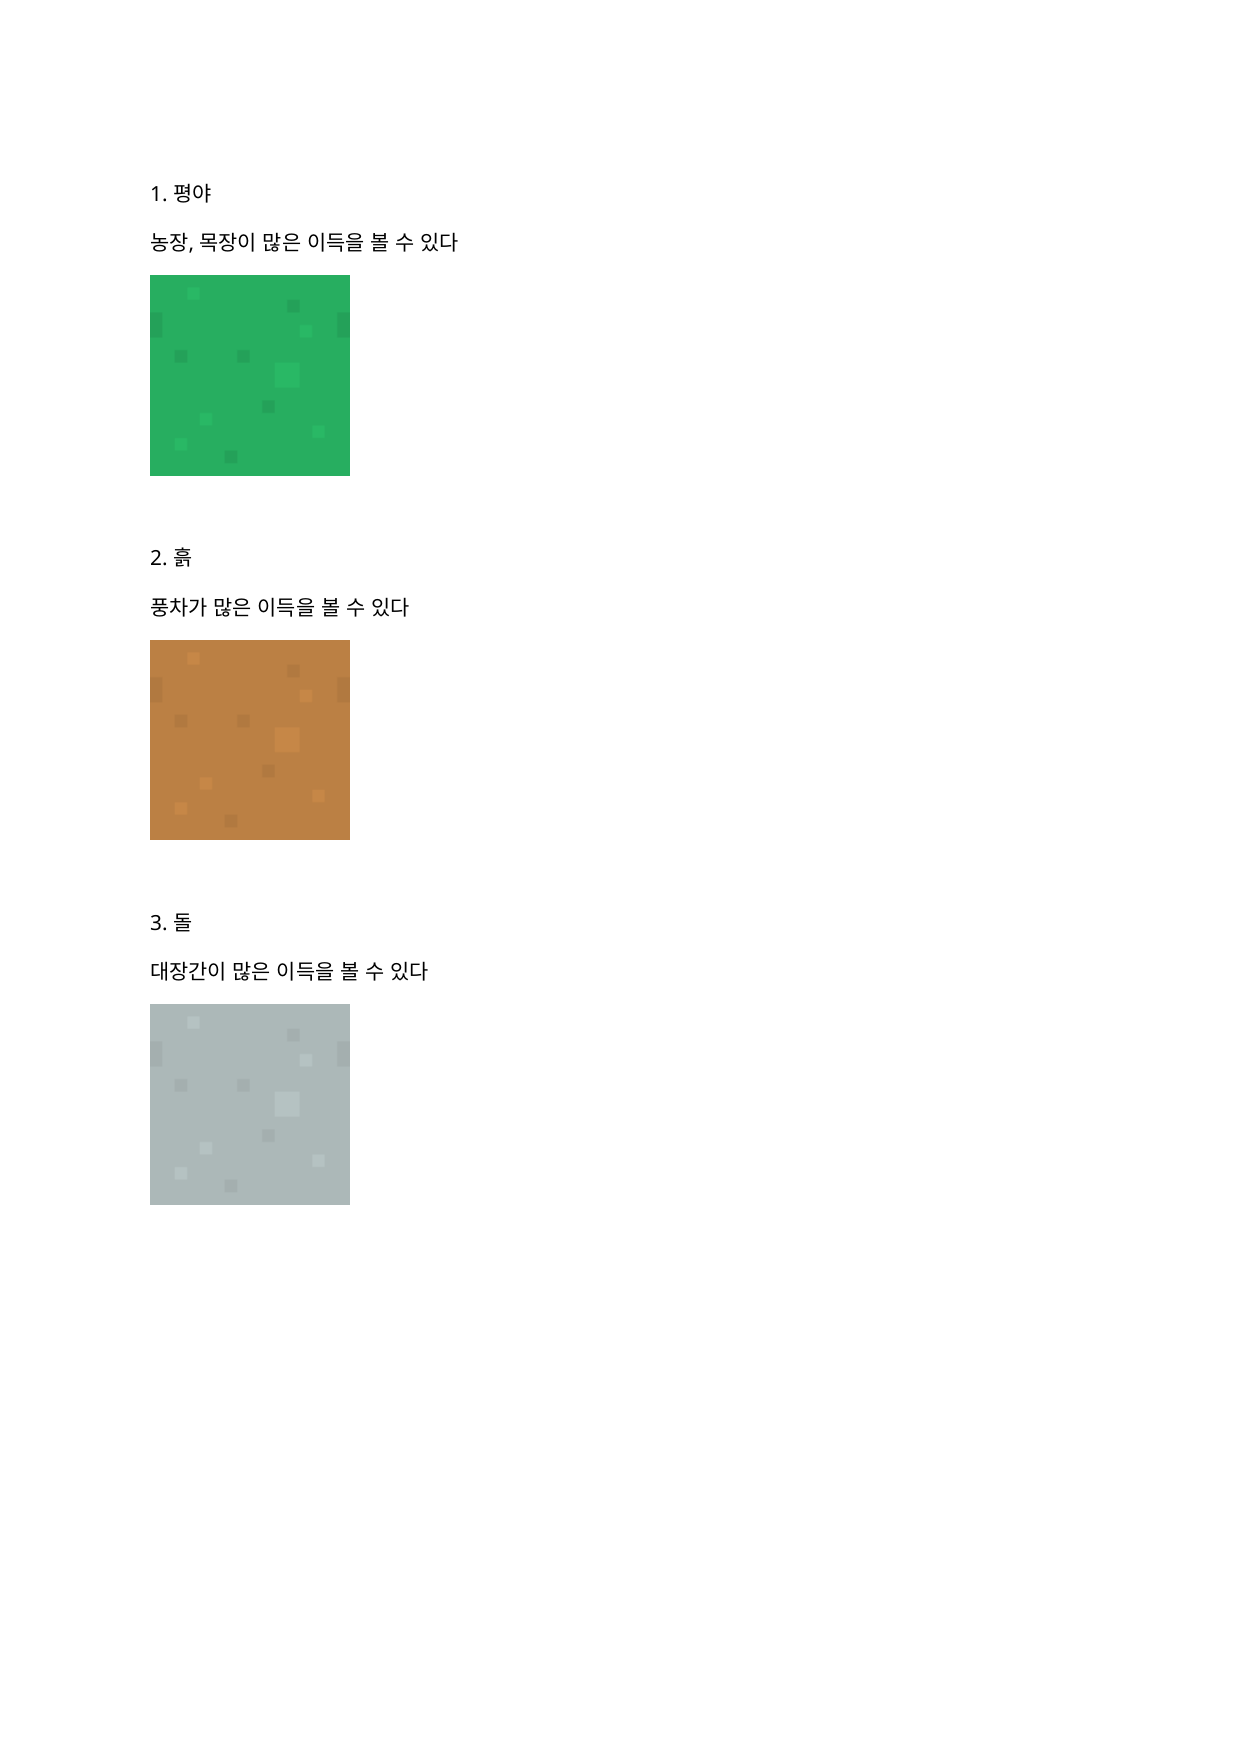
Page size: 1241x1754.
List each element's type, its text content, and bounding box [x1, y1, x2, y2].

text 2. 흙 [150, 542, 1090, 572]
text 풍차가 많은 이득을 볼 수 있다 [150, 591, 1090, 621]
text 농장, 목장이 많은 이득을 볼 수 있다 [150, 227, 1090, 257]
picture [150, 1004, 350, 1205]
picture [150, 275, 350, 476]
picture [150, 640, 350, 840]
text 대장간이 많은 이득을 볼 수 있다 [150, 955, 1090, 986]
text 3. 돌 [150, 906, 1090, 936]
text 1. 평야 [150, 177, 1090, 207]
